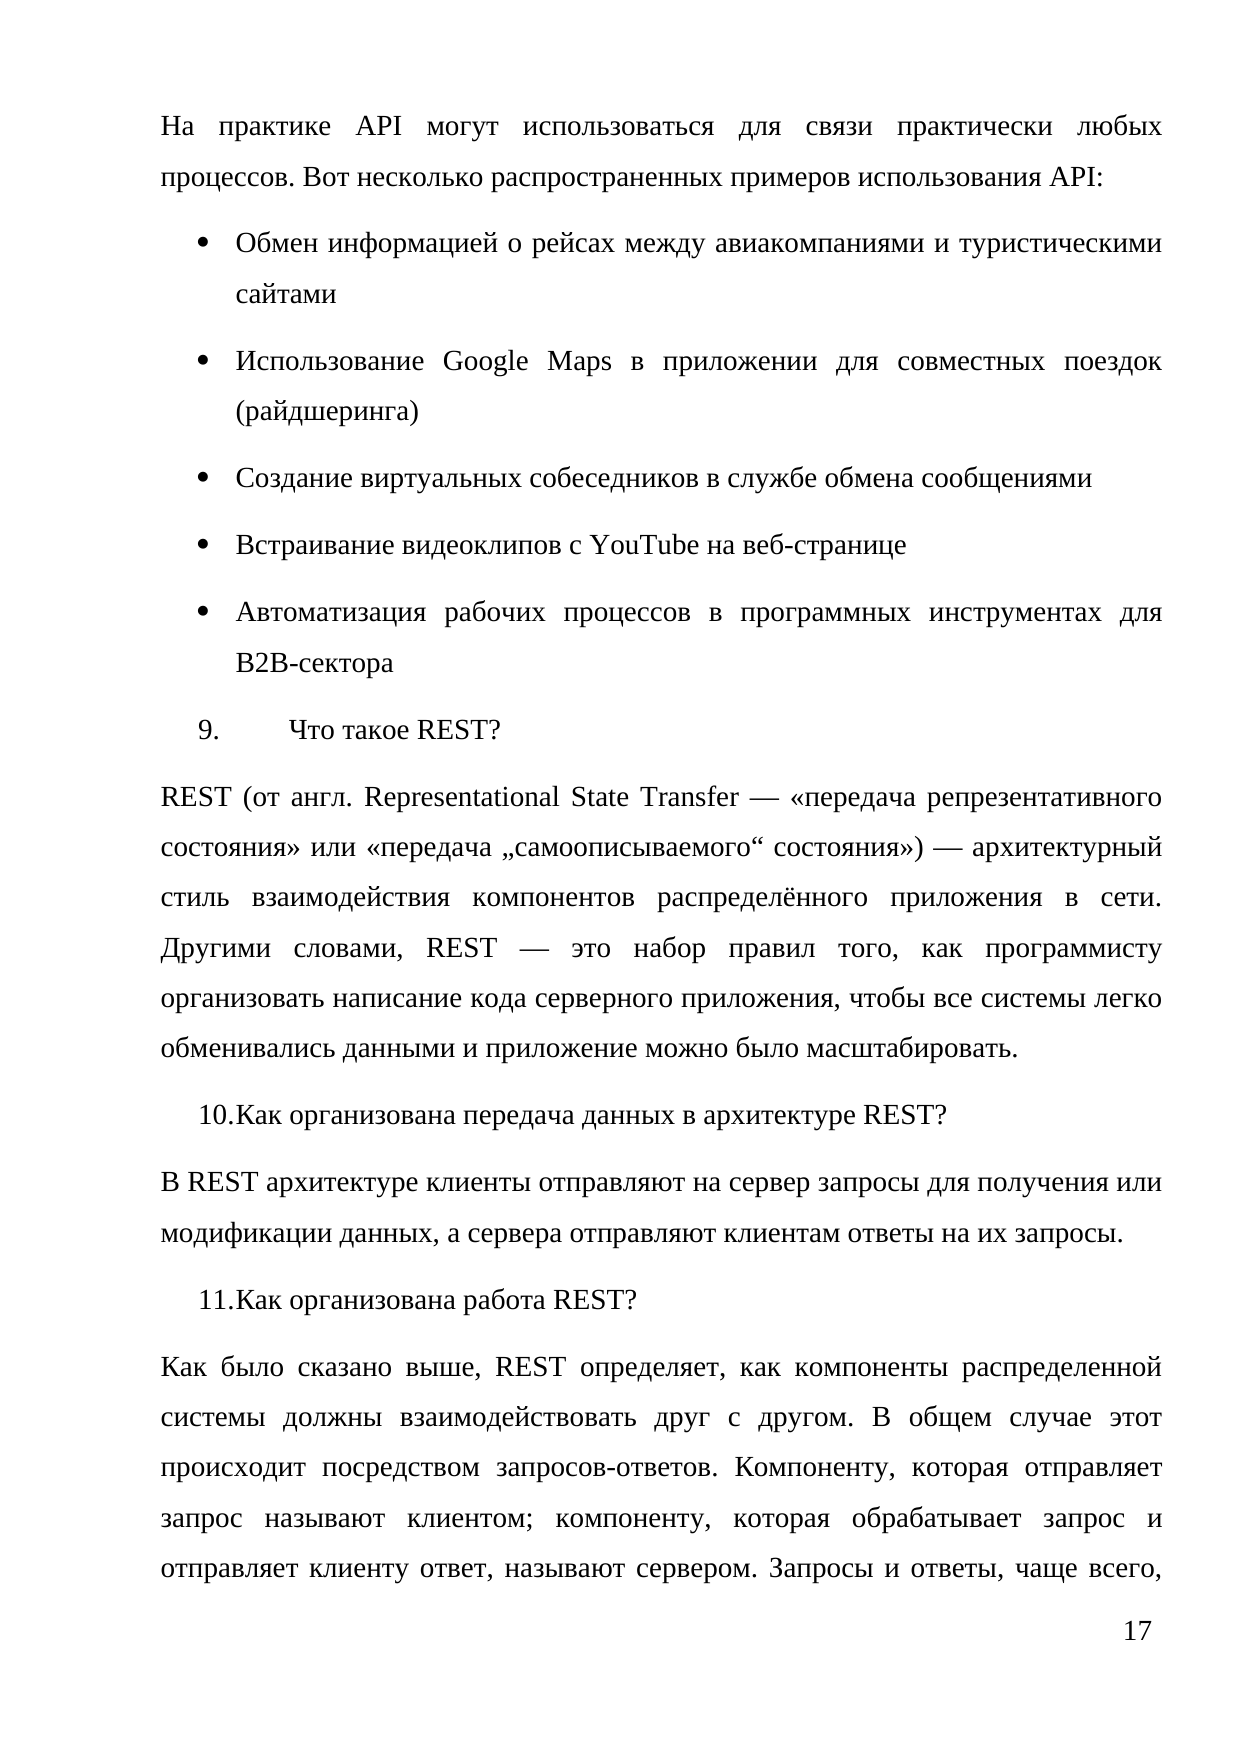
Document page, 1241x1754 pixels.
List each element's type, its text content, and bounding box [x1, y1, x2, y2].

list Встраивание видеоклипов с YouTube на веб-странице [198, 527, 1163, 561]
text REST (от англ. Representational State Transfer — «передача репрезентативного состояния» или «передача „самоописываемого“ состояния») — архитектурный стиль взаимодействия компонентов распределённого приложения в сети. Другими словами, REST — это набор правил того, как программисту организовать написание кода серверного приложения, чтобы все системы легко обменивались данными и приложение можно было масштабировать. [160, 779, 1163, 1064]
list Автоматизация рабочих процессов в программных инструментах для B2B-сектора [198, 594, 1163, 678]
list Что такое REST? [160, 712, 1163, 746]
list Создание виртуальных собеседников в службе обмена сообщениями [198, 460, 1163, 494]
list Обмен информацией о рейсах между авиакомпаниями и туристическими сайтами [198, 226, 1163, 309]
list Как организована работа REST? [198, 1282, 1163, 1315]
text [160, 1349, 1163, 1583]
text На практике API могут использоваться для связи практически любых процессов. Вот несколько распространенных примеров использования API: [160, 108, 1163, 192]
list Как организована передача данных в архитектуре REST? [198, 1097, 1163, 1131]
list Использование Google Maps в приложении для совместных поездок (райдшеринга) [198, 343, 1163, 427]
text В REST архитектуре клиенты отправляют на сервер запросы для получения или модификации данных, а сервера отправляют клиентам ответы на их запросы. [160, 1164, 1163, 1248]
